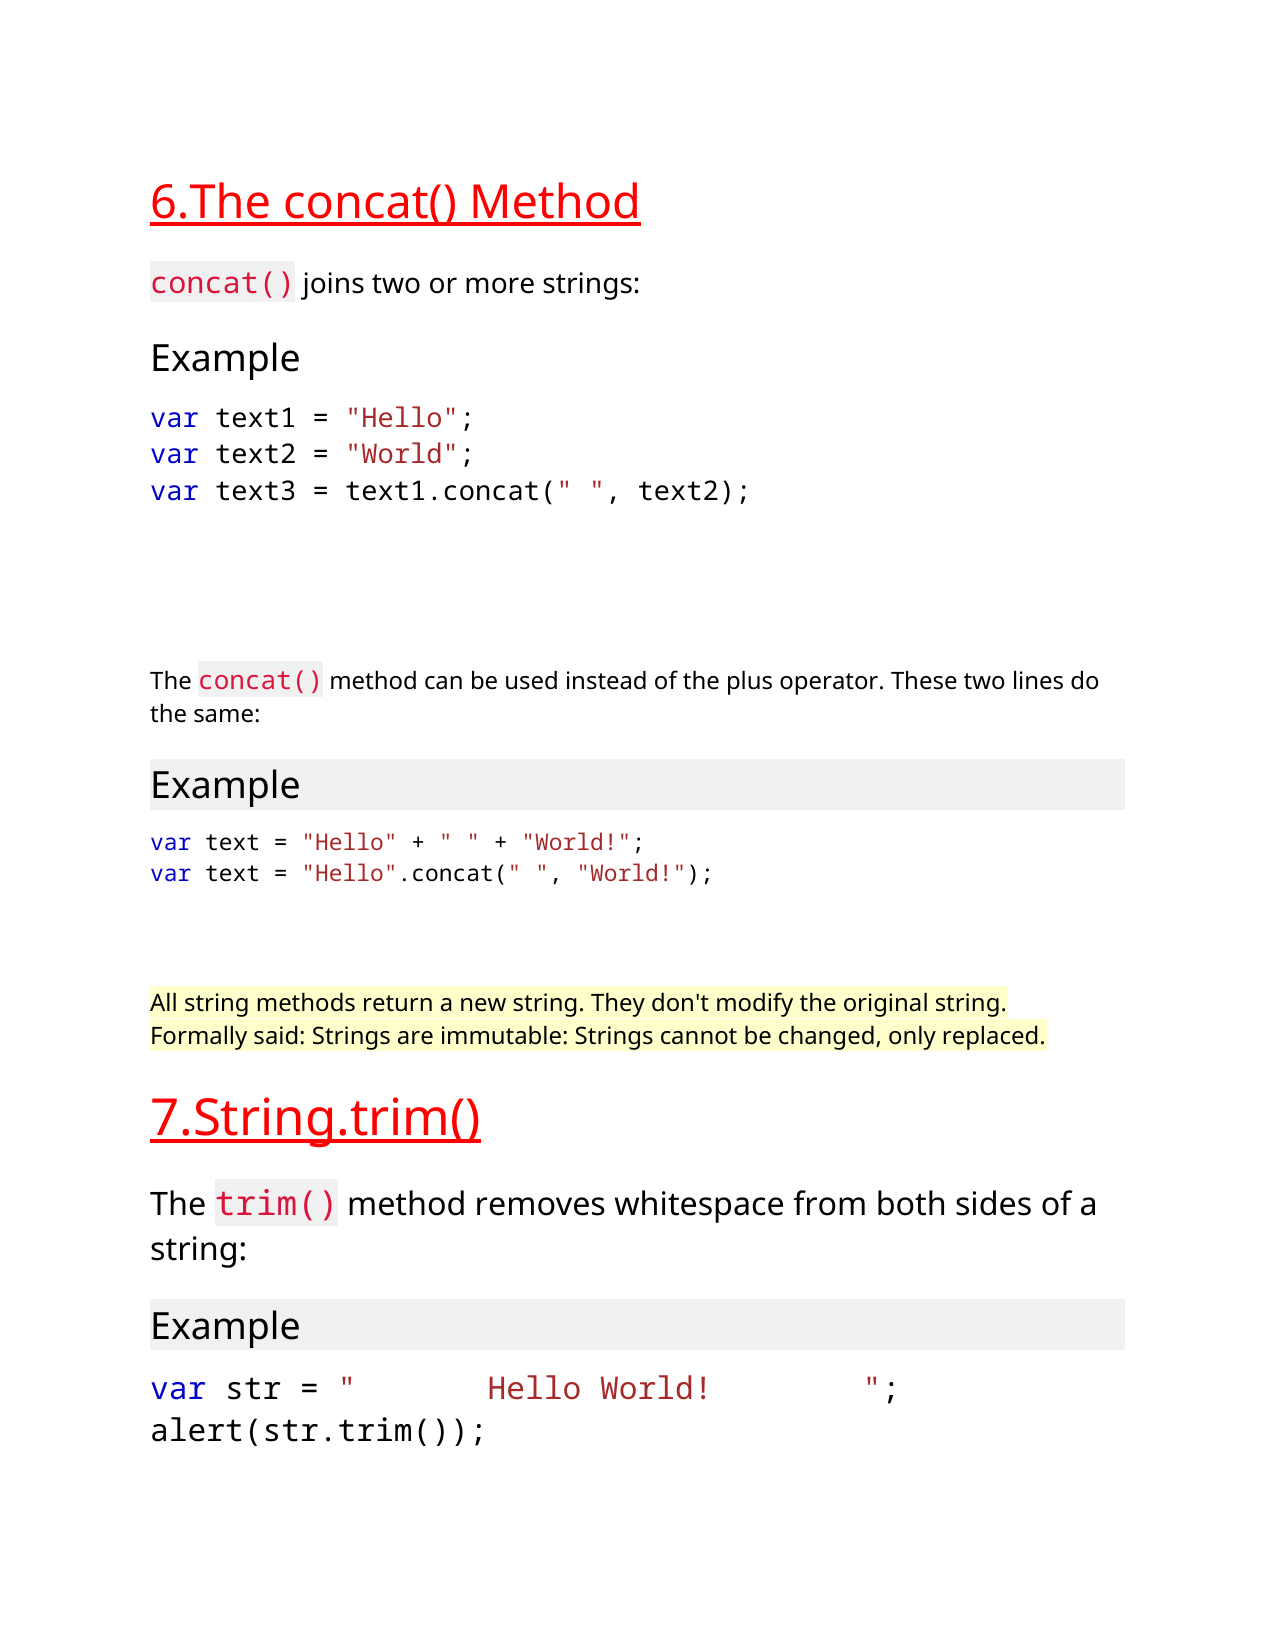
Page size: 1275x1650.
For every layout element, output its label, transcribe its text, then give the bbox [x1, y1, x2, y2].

text All string methods return a new string. They don't modify the original string. Formally said: Strings are immutable: Strings cannot be changed, only replaced. [150, 986, 1125, 1051]
text var str = " Hello World! "; alert(str.trim()); [150, 1366, 1125, 1451]
subtitle Example [150, 1299, 1125, 1350]
subtitle Example [150, 331, 1125, 382]
text The concat() method can be used instead of the plus operator. These two lines do the same: [150, 661, 1125, 729]
text The trim() method removes whitespace from both sides of a string: [150, 1179, 1125, 1270]
subtitle 7.String.trim() [150, 1080, 1125, 1150]
subtitle 6.The concat() Method [150, 168, 1125, 232]
subtitle Example [150, 759, 1125, 810]
text concat() joins two or more strings: [295, 261, 1125, 302]
text var text = "Hello" + " " + "World!"; var text = "Hello".concat(" ", "World!"); [150, 825, 1125, 888]
text var text1 = "Hello"; var text2 = "World"; var text3 = text1.concat(" ", text2); [150, 398, 1125, 509]
